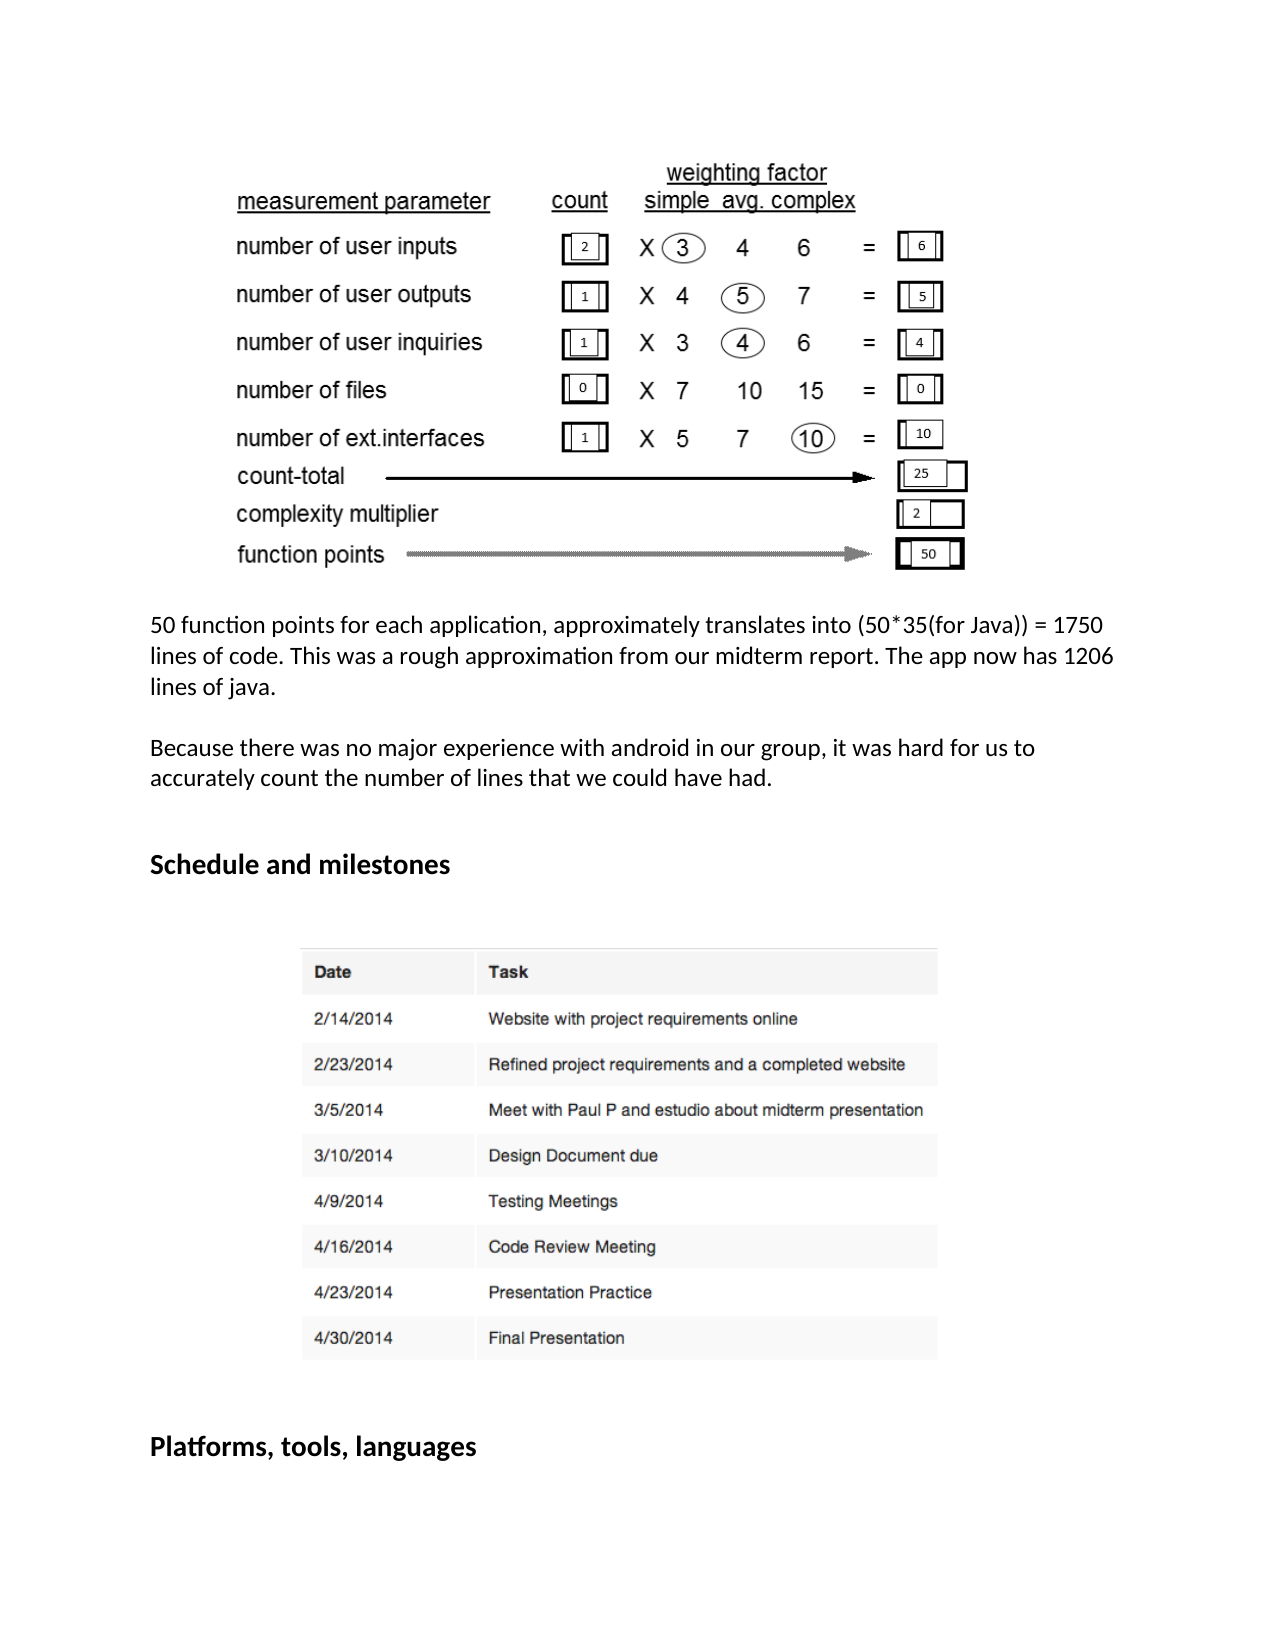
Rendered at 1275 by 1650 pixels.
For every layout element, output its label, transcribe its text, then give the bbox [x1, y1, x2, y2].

text 50 function points for each application, approximately translates into (50*35(for Java)) = 1750 lines of code. This was a rough approximation from our midterm report. The app now has 1206 lines of java. [150, 609, 1125, 701]
picture [300, 948, 938, 1362]
text Because there was no major experience with android in our group, it was hard for us to accurately count the number of lines that we could have had. [150, 732, 1125, 793]
text Schedule and milestones [150, 846, 1125, 881]
picture [225, 150, 976, 579]
text Platforms, tools, languages [150, 1428, 1125, 1464]
